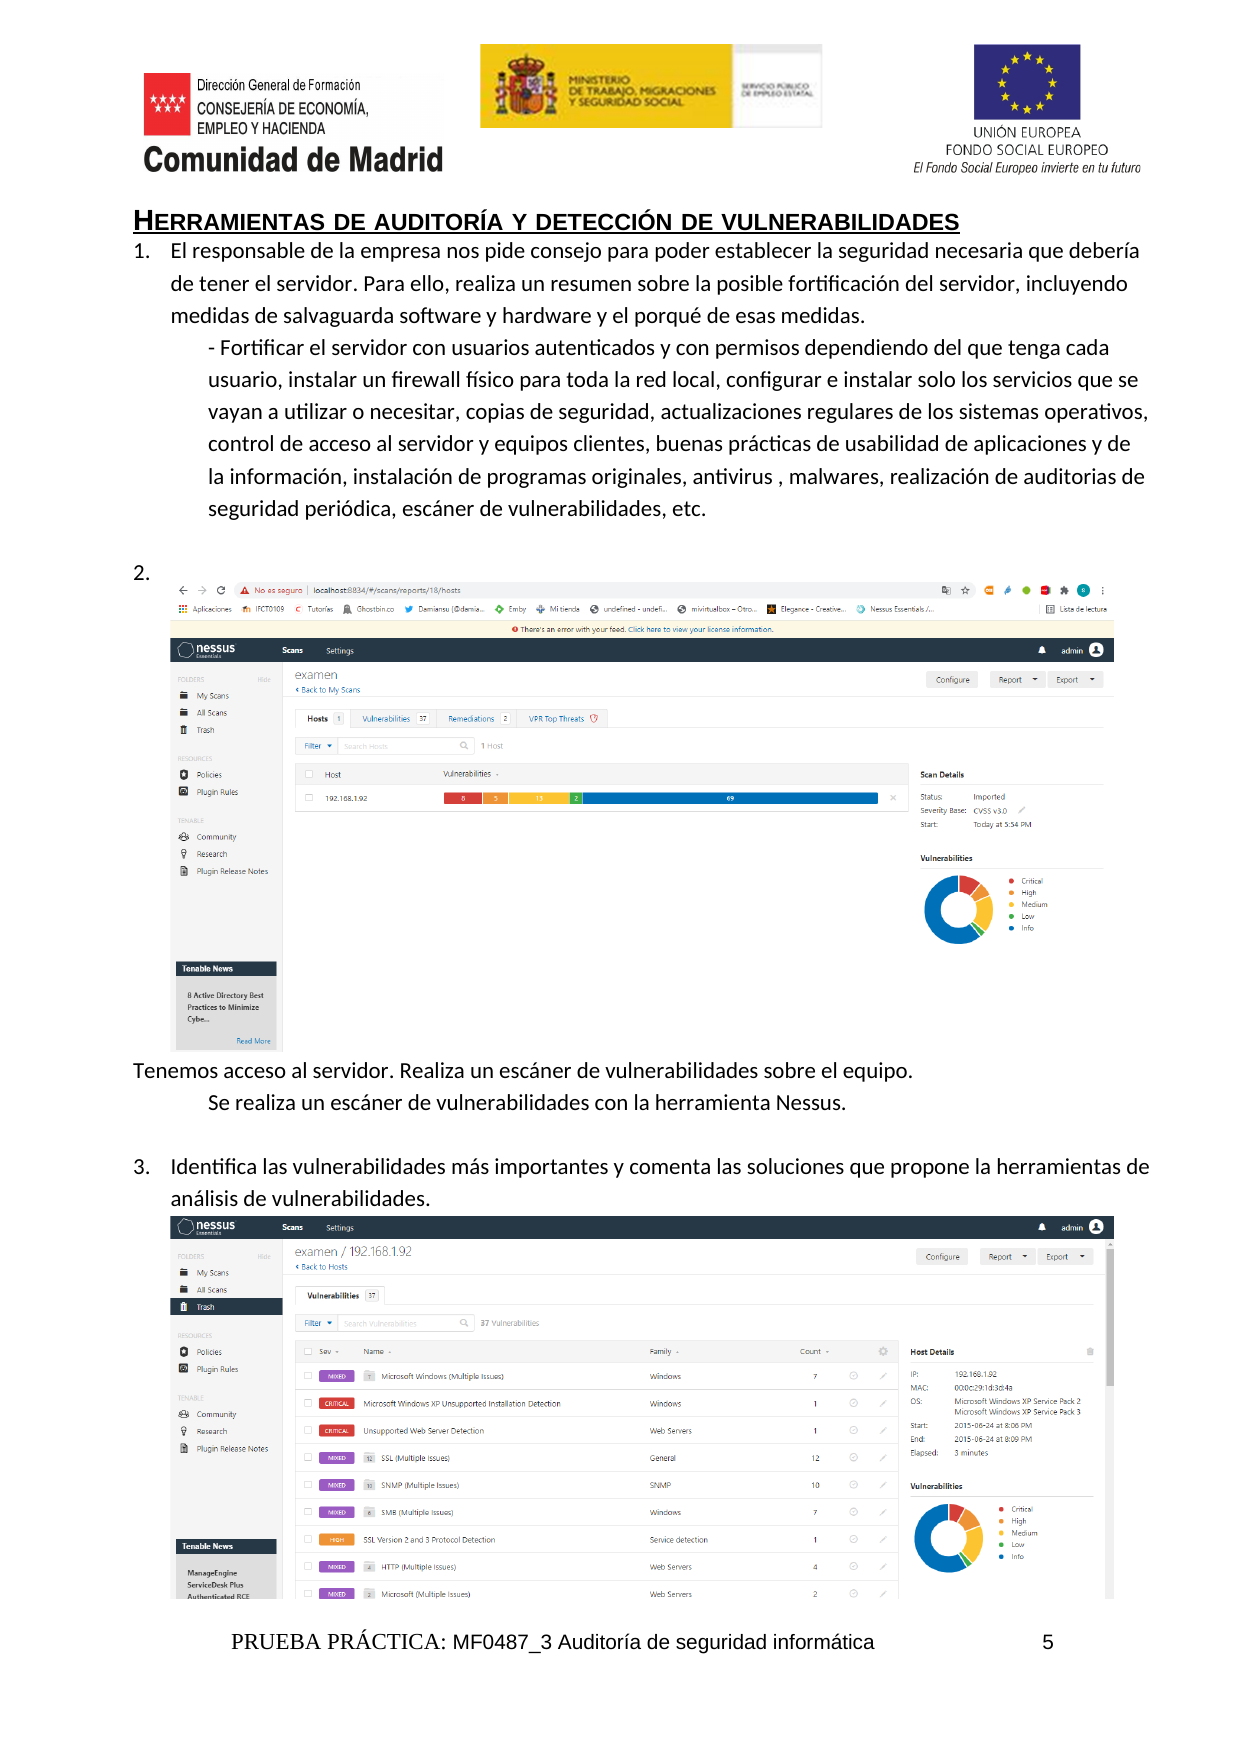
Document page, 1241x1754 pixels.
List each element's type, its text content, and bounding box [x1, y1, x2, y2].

picture [170, 580, 1114, 1052]
picture [143, 73, 445, 172]
picture [170, 1216, 1114, 1599]
list Se realiza un escáner de vulnerabilidades con la herramienta Nessus. [208, 1088, 1152, 1116]
list El responsable de la empresa nos pide consejo para poder establecer la seguridad necesaria que debería de tener el servidor. Para ello, realiza un resumen sobre la posible fortificación del servidor, incluyendo medidas de salvaguarda software y hardware y el porqué de esas medidas. [133, 236, 1152, 329]
picture [913, 44, 1141, 175]
picture [480, 44, 823, 128]
text Herramientas de auditoría y detección de vulnerabilidades [133, 203, 1152, 236]
list - Fortificar el servidor con usuarios autenticados y con permisos dependiendo del que tenga cada usuario, instalar un firewall físico para toda la red local, configurar e instalar solo los servicios que se vayan a utilizar o necesitar, copias de seguridad, actualizaciones regulares de los sistemas operativos, control de acceso al servidor y equipos clientes, buenas prácticas de usabilidad de aplicaciones y de la información, instalación de programas originales, antivirus , malwares, realización de auditorias de seguridad periódica, escáner de vulnerabilidades, etc. [208, 333, 1152, 522]
list Identifica las vulnerabilidades más importantes y comenta las soluciones que propone la herramientas de análisis de vulnerabilidades. [133, 1152, 1152, 1213]
